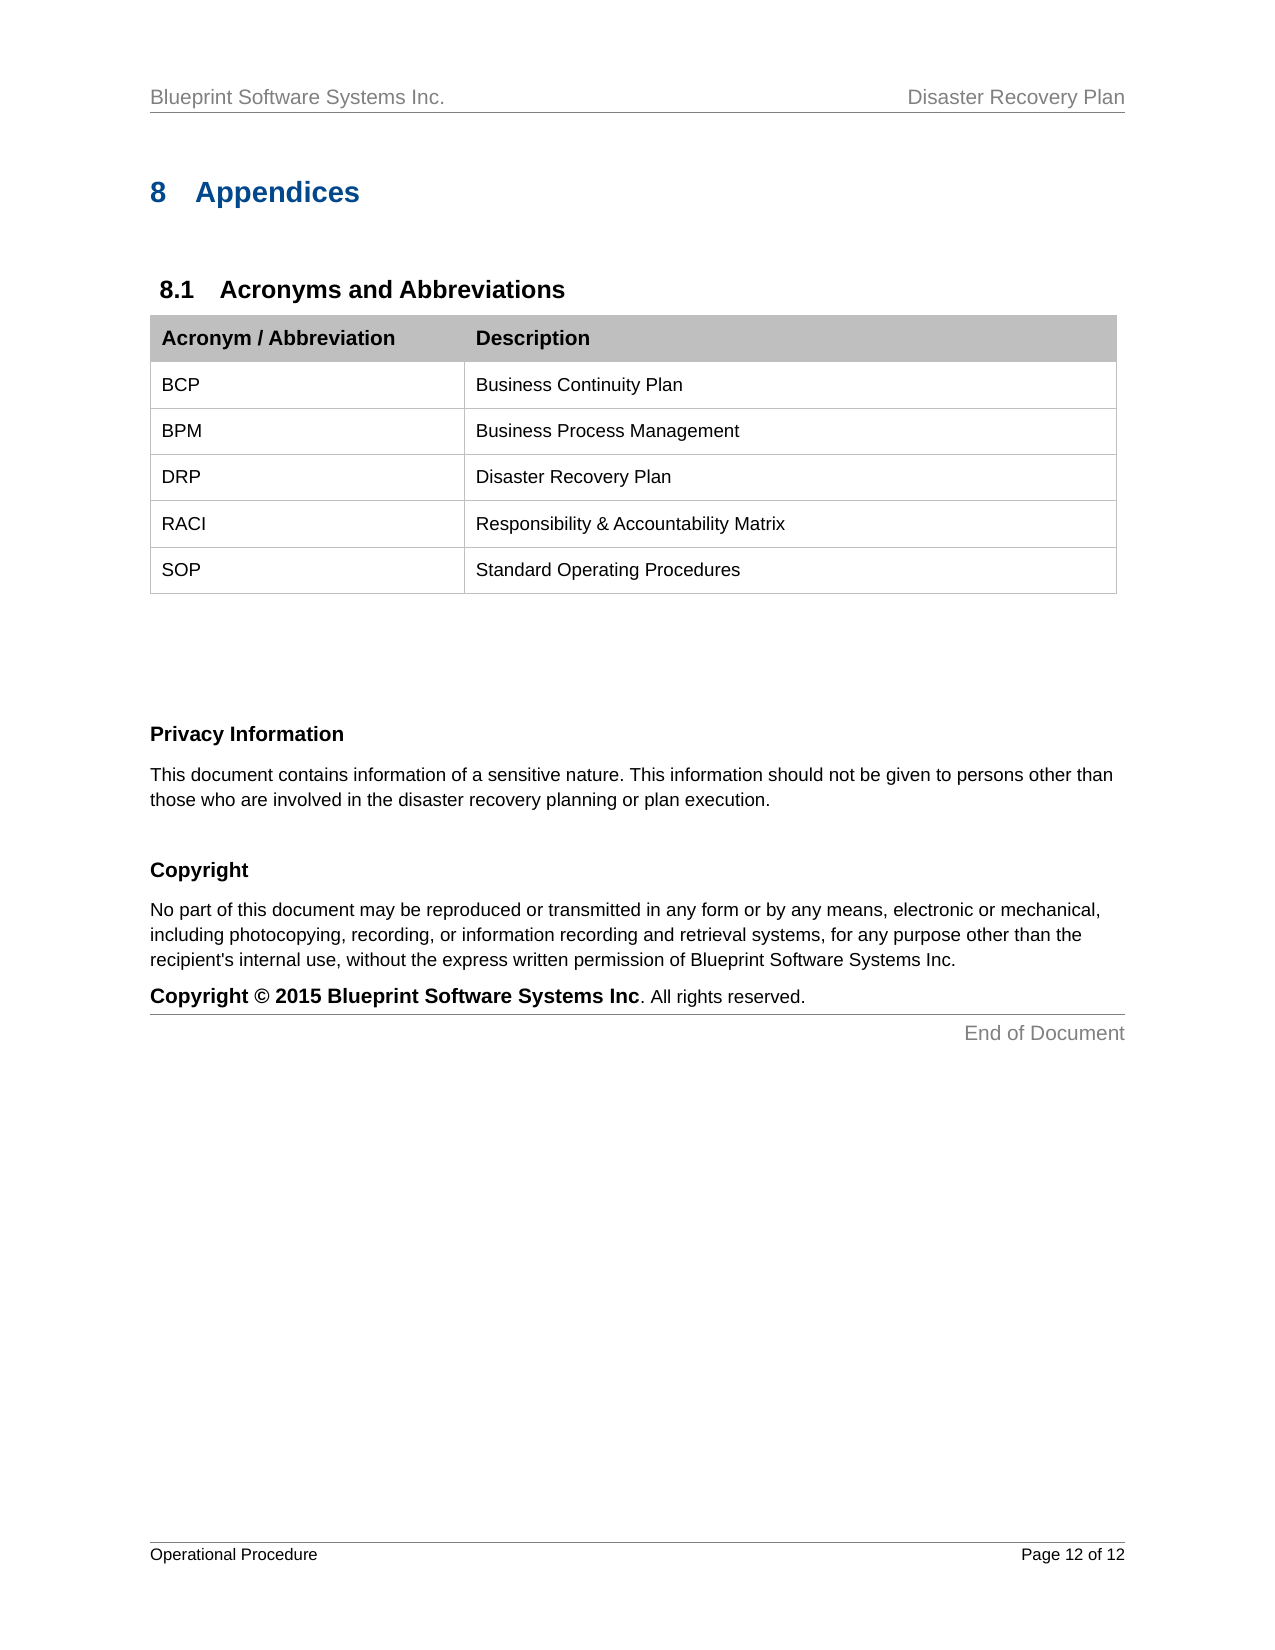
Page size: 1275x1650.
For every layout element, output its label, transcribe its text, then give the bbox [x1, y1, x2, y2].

table_cell BCP [151, 362, 464, 407]
text End of Document [150, 1015, 1125, 1047]
table_header Acronym / Abbreviation [151, 316, 464, 361]
table_cell Business Process Management [465, 409, 1116, 454]
table_cell SOP [151, 548, 464, 593]
table_header Description [465, 316, 1116, 361]
text Privacy Information [150, 718, 1125, 748]
table_cell Standard Operating Procedures [465, 548, 1116, 593]
text Copyright © 2015 Blueprint Software Systems Inc. All rights reserved. [150, 983, 1125, 1008]
text No part of this document may be reproduced or transmitted in any form or by any means, electronic or mechanical, including photocopying, recording, or information recording and retrieval systems, for any purpose other than the recipient's internal use, without the express written permission of Blueprint Software Systems Inc. [150, 896, 1125, 971]
table_cell DRP [151, 455, 464, 500]
table_cell Responsibility & Accountability Matrix [465, 501, 1116, 547]
text Copyright [150, 854, 1125, 883]
table_cell Disaster Recovery Plan [465, 455, 1116, 500]
table_cell RACI [151, 501, 464, 547]
subtitle Appendices [150, 175, 1125, 208]
subtitle Acronyms and Abbreviations [159, 275, 1125, 304]
table_cell BPM [151, 409, 464, 454]
text This document contains information of a sensitive nature. This information should not be given to persons other than those who are involved in the disaster recovery planning or plan execution. [150, 760, 1125, 810]
table_cell Business Continuity Plan [465, 362, 1116, 407]
